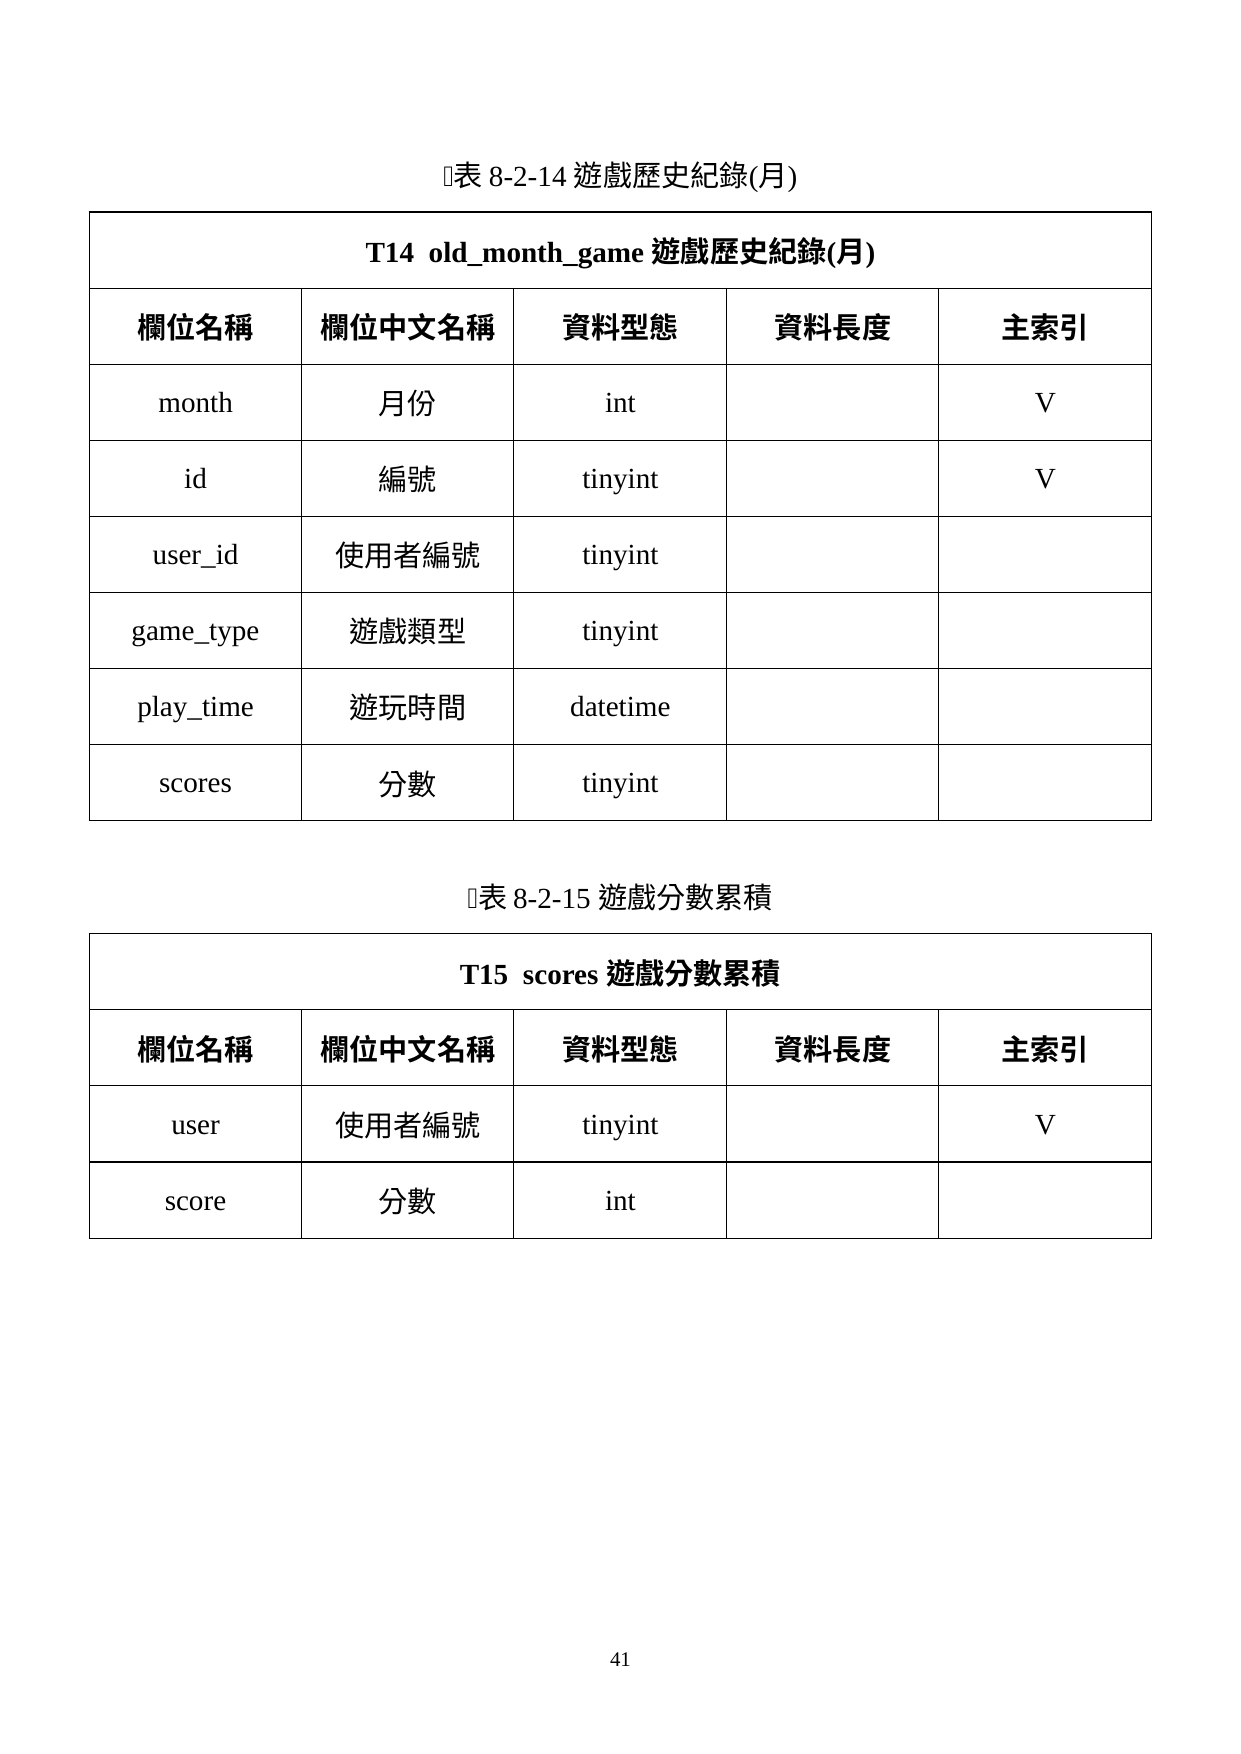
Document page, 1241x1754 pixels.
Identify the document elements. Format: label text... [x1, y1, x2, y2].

table_cell 主索引 [939, 289, 1151, 363]
table_cell datetime [514, 669, 726, 744]
table_cell [727, 1086, 938, 1161]
table_cell V [939, 441, 1151, 516]
table_cell tinyint [514, 745, 726, 820]
table_cell tinyint [514, 593, 726, 668]
table_cell 編號 [302, 441, 513, 516]
table_cell [727, 669, 938, 744]
table_cell play_time [90, 669, 301, 744]
table_cell 資料型態 [514, 289, 726, 363]
table_cell tinyint [514, 1086, 726, 1161]
table_cell 分數 [302, 745, 513, 820]
table_cell 遊戲類型 [302, 593, 513, 668]
table_cell 欄位中文名稱 [302, 289, 513, 363]
table_cell V [939, 1086, 1151, 1161]
table_cell [727, 593, 938, 668]
table_cell 資料長度 [727, 1010, 938, 1085]
table_cell user_id [90, 517, 301, 592]
table_cell user [90, 1086, 301, 1161]
table_cell [727, 1163, 938, 1237]
table_cell int [514, 1163, 726, 1237]
table_cell [939, 517, 1151, 592]
table_cell 遊玩時間 [302, 669, 513, 744]
table_cell [939, 593, 1151, 668]
table_cell 資料型態 [514, 1010, 726, 1085]
table_cell 資料長度 [727, 289, 938, 363]
table_cell [727, 517, 938, 592]
table_cell 使用者編號 [302, 517, 513, 592]
table_cell [939, 745, 1151, 820]
table_cell [727, 365, 938, 439]
table_cell tinyint [514, 441, 726, 516]
table_cell scores [90, 745, 301, 820]
table_cell month [90, 365, 301, 439]
text 表8-2-15 遊戲分數累積 [89, 858, 1152, 933]
table_cell tinyint [514, 517, 726, 592]
text 表8-2-14 遊戲歷史紀錄(月) [89, 136, 1152, 211]
table_cell [939, 669, 1151, 744]
table_cell 分數 [302, 1163, 513, 1237]
table_header T15 scores 遊戲分數累積 [90, 934, 1151, 1009]
table_header T14 old_month_game 遊戲歷史紀錄(月) [90, 213, 1151, 287]
table_cell 主索引 [939, 1010, 1151, 1085]
table_cell 月份 [302, 365, 513, 439]
table_cell game_type [90, 593, 301, 668]
table_cell score [90, 1163, 301, 1237]
table_cell [727, 441, 938, 516]
table_cell id [90, 441, 301, 516]
table_cell [727, 745, 938, 820]
table_cell int [514, 365, 726, 439]
table_cell V [939, 365, 1151, 439]
table_cell 欄位中文名稱 [302, 1010, 513, 1085]
table_cell 欄位名稱 [90, 1010, 301, 1085]
table_cell [939, 1163, 1151, 1237]
table_cell 欄位名稱 [90, 289, 301, 363]
table_cell 使用者編號 [302, 1086, 513, 1161]
